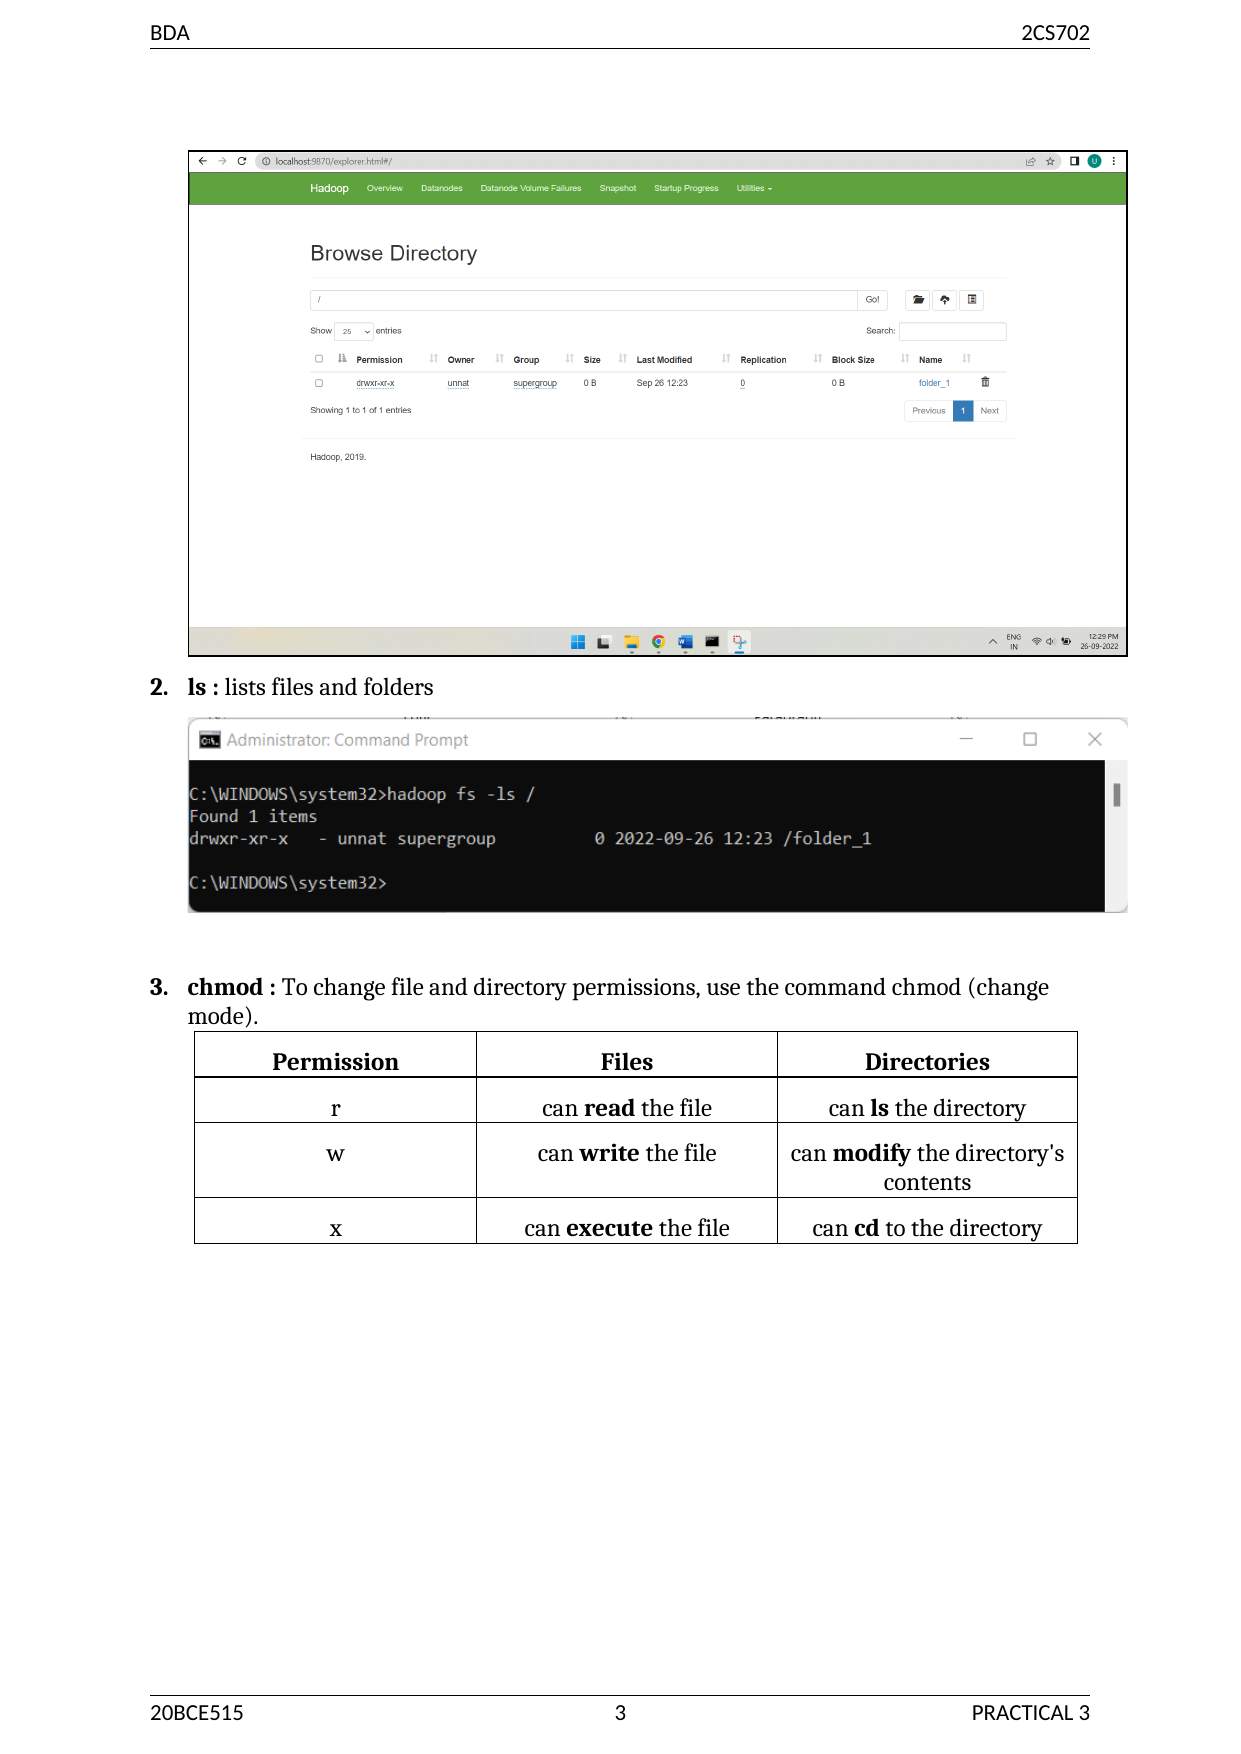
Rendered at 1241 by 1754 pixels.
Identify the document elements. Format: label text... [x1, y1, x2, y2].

table_cell w [195, 1123, 476, 1197]
table_cell can execute the file [477, 1198, 777, 1243]
table_cell x [195, 1198, 476, 1243]
table_cell can read the file [477, 1078, 777, 1122]
table_header Permission [195, 1032, 476, 1076]
table_cell can ls the directory [778, 1078, 1077, 1122]
list chmod : To change file and directory permissions, use the command chmod (change mode). [150, 973, 1090, 1031]
table_cell can modify the directory's contents [778, 1123, 1077, 1197]
table_cell can cd to the directory [778, 1198, 1077, 1243]
picture [189, 152, 1126, 655]
table_cell r [195, 1078, 476, 1122]
table_cell can write the file [477, 1123, 777, 1197]
list ls : lists files and folders [150, 673, 1090, 702]
picture [187, 717, 1128, 913]
table_header Directories [778, 1032, 1077, 1076]
table_header Files [477, 1032, 777, 1076]
